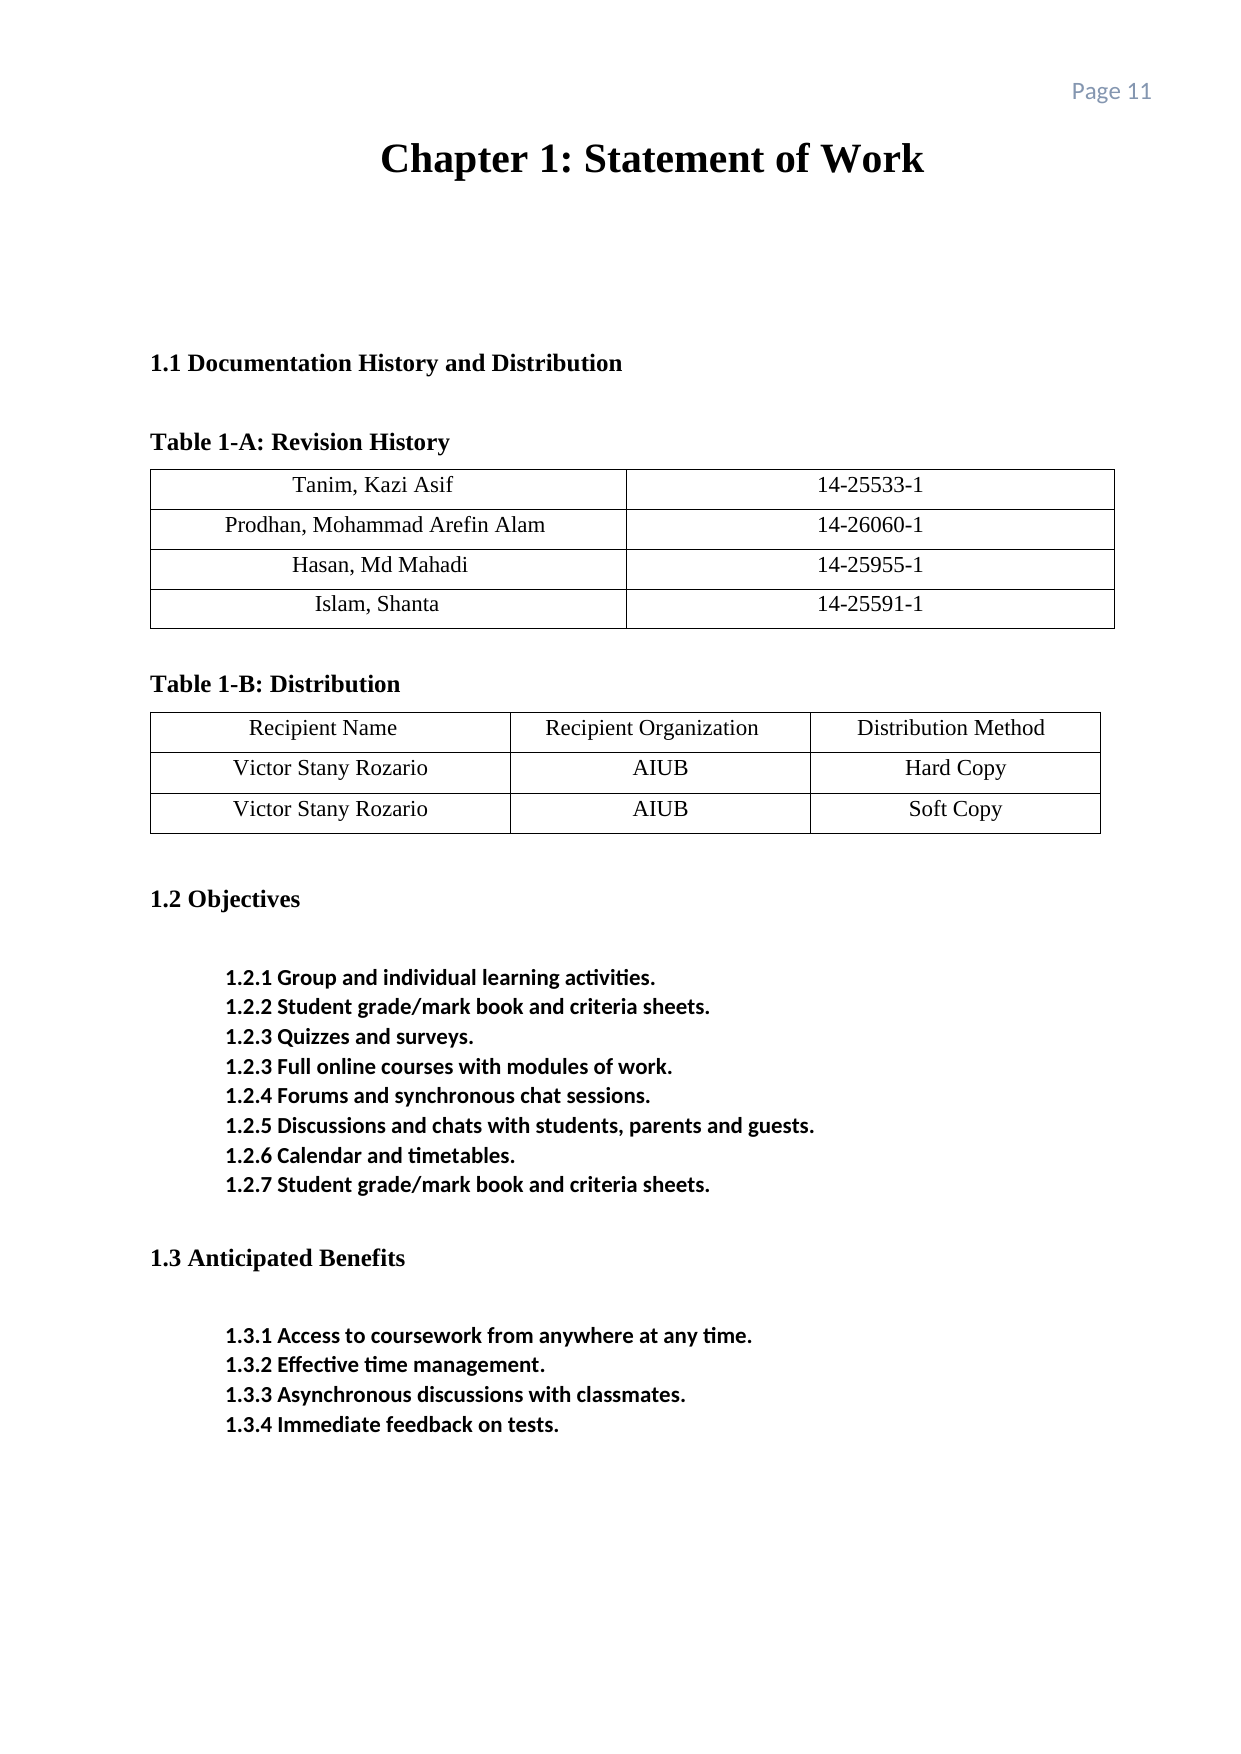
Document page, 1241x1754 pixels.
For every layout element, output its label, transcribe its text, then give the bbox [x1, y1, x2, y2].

list 1.2.2 Student grade/mark book and criteria sheets. [225, 992, 1152, 1021]
table_cell AIUB [511, 794, 810, 833]
table_cell Victor Stany Rozario [151, 753, 510, 792]
table_header Tanim, Kazi Asif [151, 470, 626, 509]
list 1.2.4 Forums and synchronous chat sessions. [225, 1082, 1152, 1109]
table_header Recipient Organization [511, 713, 810, 752]
list 1.2.3 Full online courses with modules of work. [225, 1052, 1152, 1080]
list 1.3.4 Immediate feedback on tests. [225, 1410, 1152, 1438]
list 1.3.1 Access to coursework from anywhere at any time. 1.3.2 Effective time management. [225, 1321, 1152, 1379]
list 1.3.3 Asynchronous discussions with classmates. [225, 1380, 1152, 1408]
text 1.3 Anticipated Benefits [150, 1243, 1154, 1271]
table_cell Hard Copy [811, 753, 1100, 792]
table_cell Victor Stany Rozario [151, 794, 510, 833]
list 1.2.1 Group and individual learning activities. [225, 963, 1152, 991]
table_cell AIUB [511, 753, 810, 792]
table_cell 14-26060-1 [627, 510, 1114, 549]
table_header Distribution Method [811, 713, 1100, 752]
table_cell 14-25955-1 [627, 550, 1114, 588]
list 1.2.3 Quizzes and surveys. [225, 1022, 1152, 1050]
table_cell Islam, Shanta [151, 590, 626, 628]
text Chapter 1: Statement of Work [150, 133, 1154, 181]
table_header 14-25533-1 [627, 470, 1114, 509]
list 1.2.5 Discussions and chats with students, parents and guests. [225, 1111, 1152, 1139]
text Table 1-A: Revision History [150, 427, 1154, 456]
table_cell Hasan, Md Mahadi [151, 550, 626, 588]
table_cell Prodhan, Mohammad Arefin Alam [151, 510, 626, 549]
table_header Recipient Name [151, 713, 510, 752]
text Table 1-B: Distribution [150, 669, 1154, 698]
table_cell Soft Copy [811, 794, 1100, 833]
text 1.1 Documentation History and Distribution [150, 348, 1154, 377]
list 1.2.6 Calendar and timetables. [225, 1141, 1152, 1169]
table_cell 14-25591-1 [627, 590, 1114, 628]
text 1.2 Objectives [150, 884, 1154, 913]
list 1.2.7 Student grade/mark book and criteria sheets. [225, 1171, 1152, 1199]
